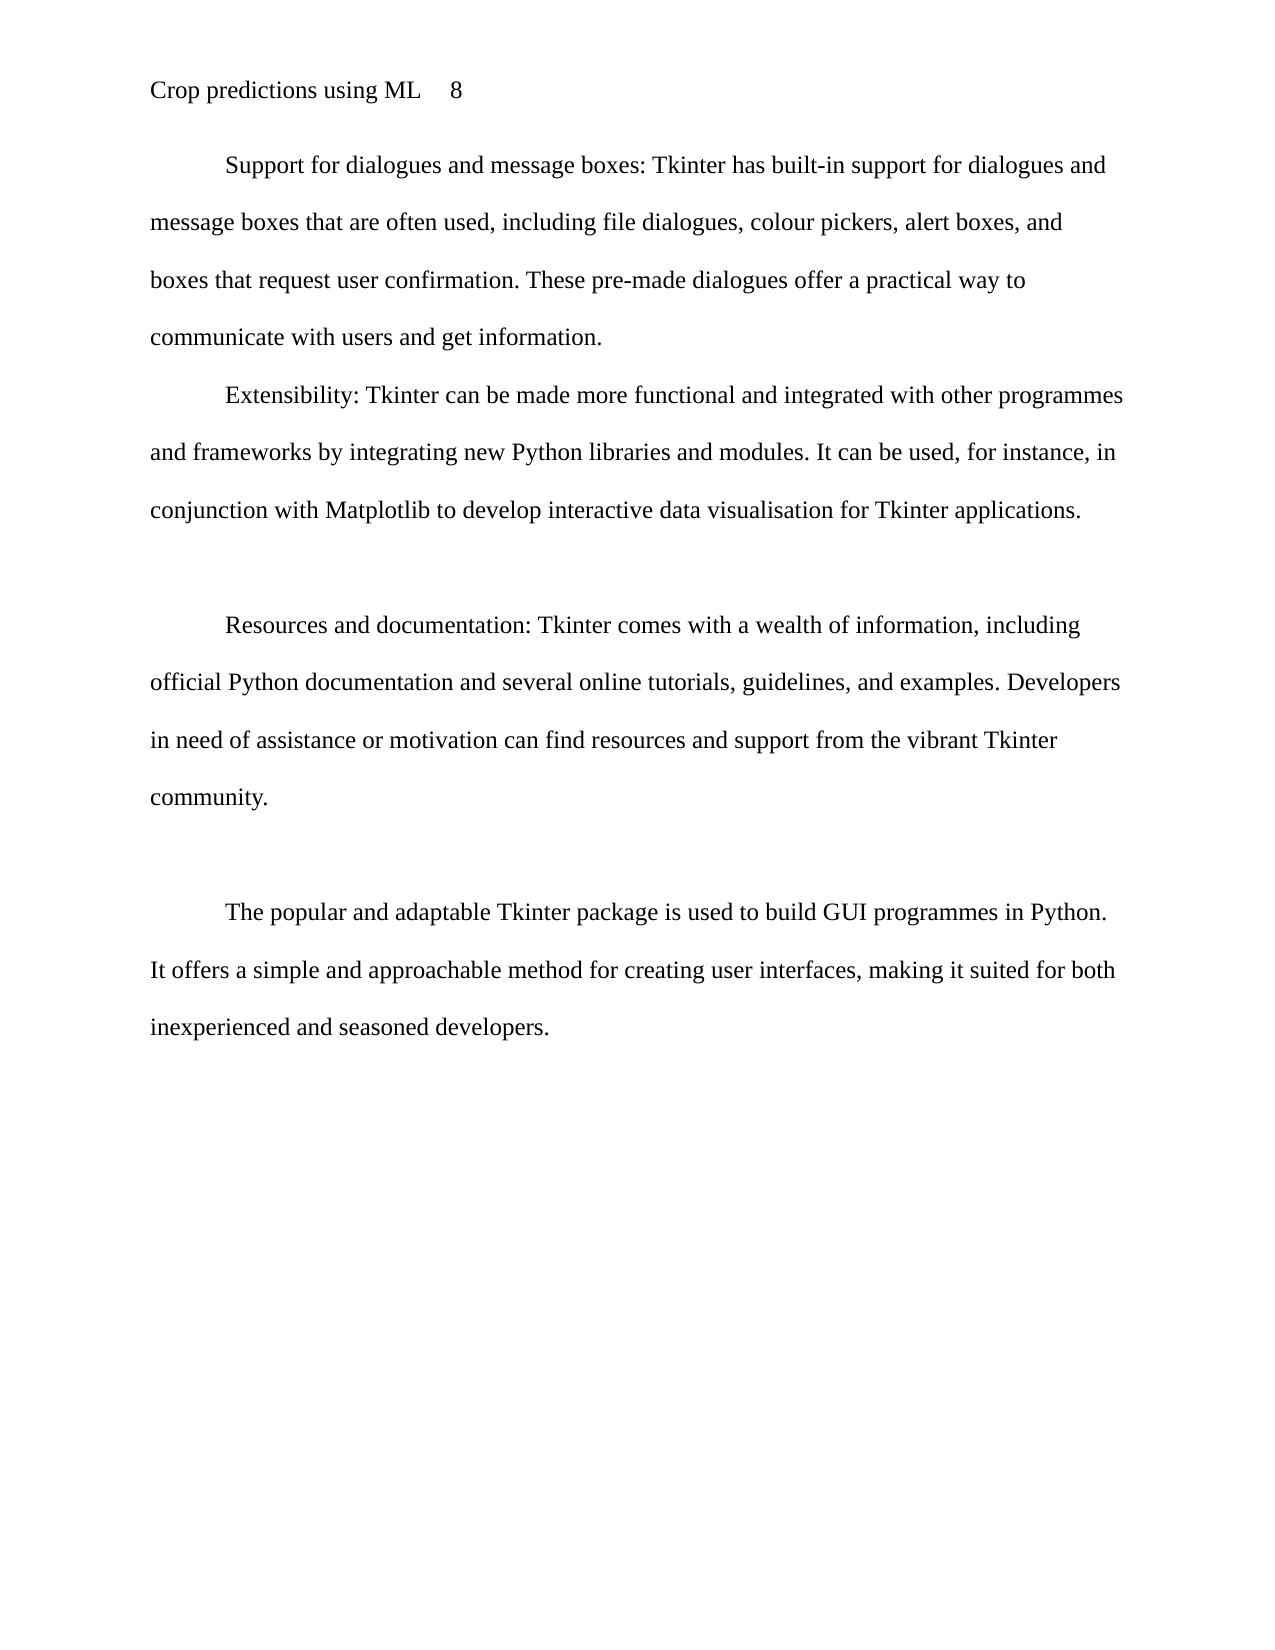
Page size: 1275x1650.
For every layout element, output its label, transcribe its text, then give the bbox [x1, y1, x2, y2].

text Resources and documentation: Tkinter comes with a wealth of information, including official Python documentation and several online tutorials, guidelines, and examples. Developers in need of assistance or motivation can find resources and support from the vibrant Tkinter community. [150, 610, 1125, 811]
text Extensibility: Tkinter can be made more functional and integrated with other programmes and frameworks by integrating new Python libraries and modules. It can be used, for instance, in conjunction with Matplotlib to develop interactive data visualisation for Tkinter applications. [150, 380, 1125, 524]
text The popular and adaptable Tkinter package is used to build GUI programmes in Python. It offers a simple and approachable method for creating user interfaces, making it suited for both inexperienced and seasoned developers. [150, 897, 1125, 1041]
text Support for dialogues and message boxes: Tkinter has built-in support for dialogues and message boxes that are often used, including file dialogues, colour pickers, alert boxes, and boxes that request user confirmation. These pre-made dialogues offer a practical way to communicate with users and get information. [150, 150, 1125, 351]
